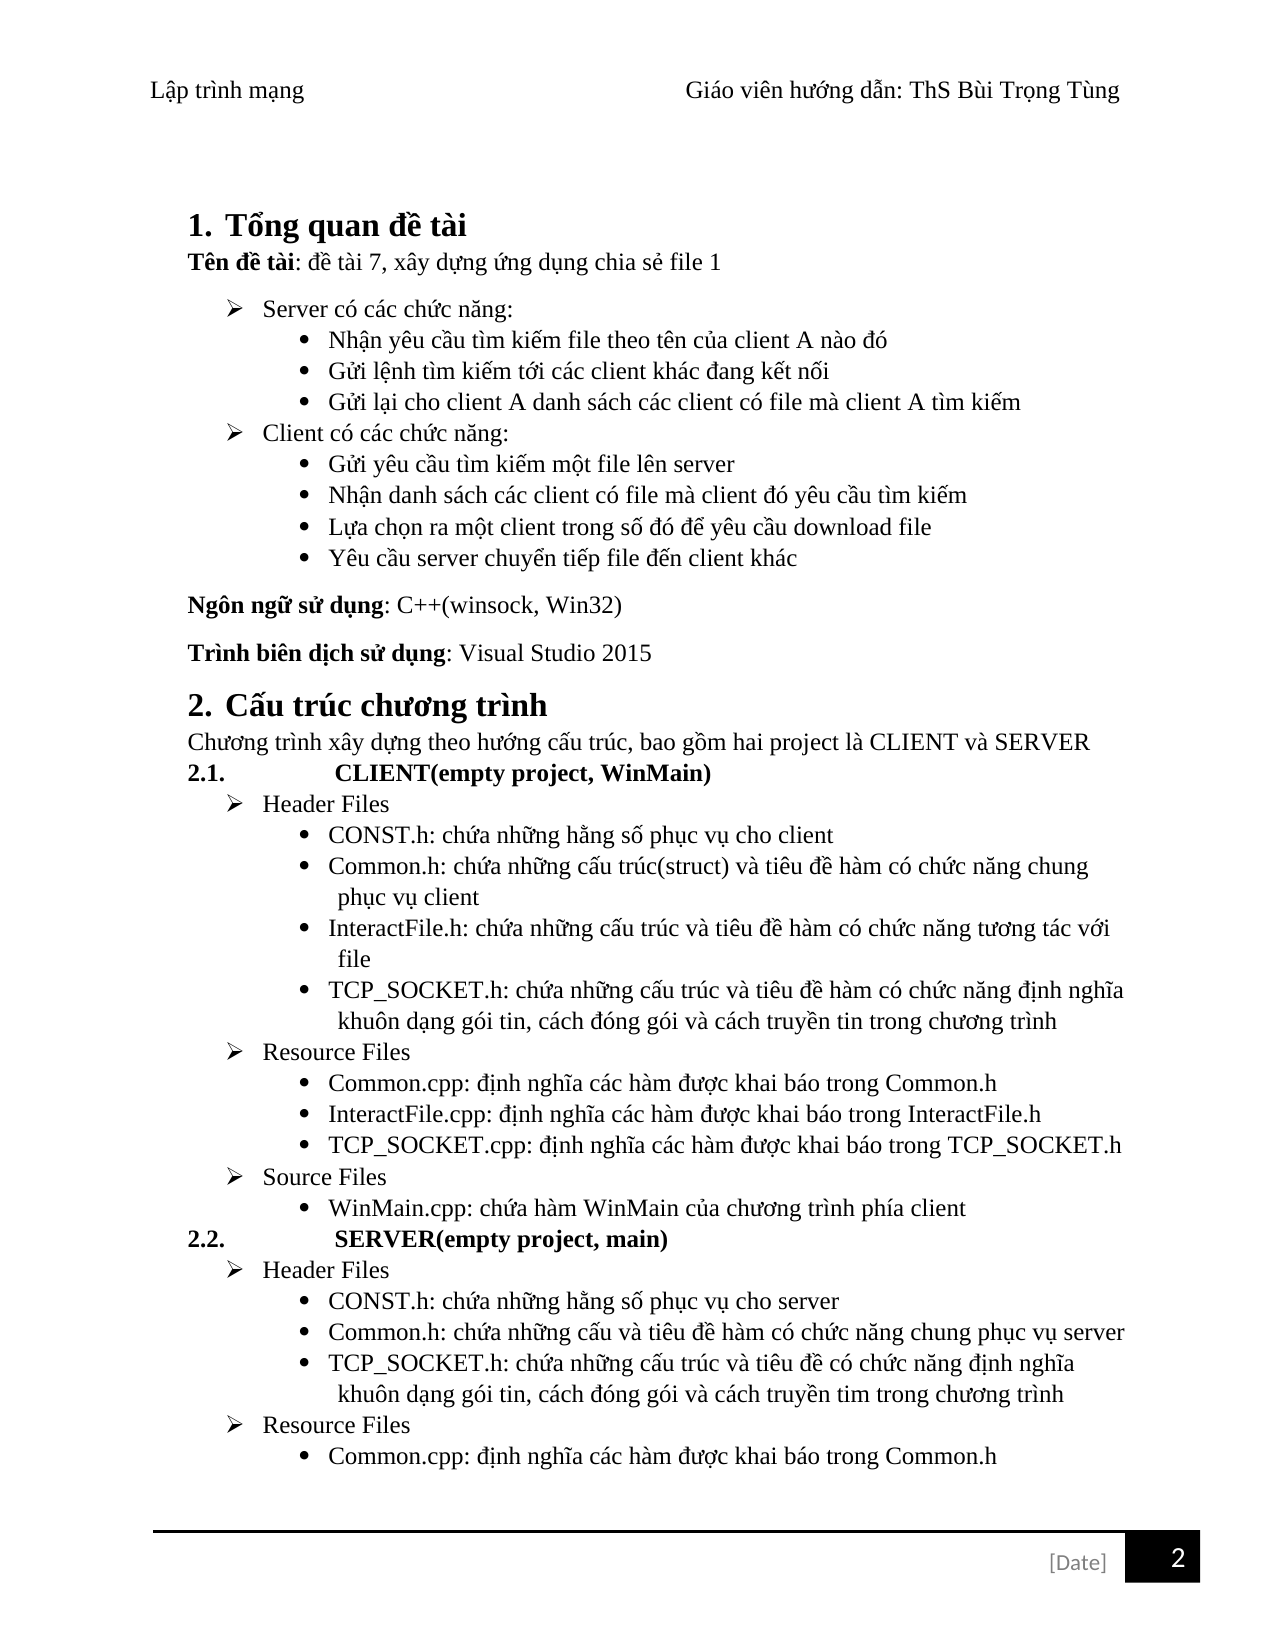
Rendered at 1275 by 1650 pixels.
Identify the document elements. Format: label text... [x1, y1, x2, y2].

list Resource Files [225, 1037, 1125, 1066]
list Header Files [225, 789, 1125, 818]
list Resource Files [225, 1410, 1125, 1439]
list CLIENT(empty project, WinMain) [187, 758, 1125, 787]
list InteractFile.h: chứa những cấu trúc và tiêu đề hàm có chức năng tương tác với file [300, 913, 1125, 973]
text Trình biên dịch sử dụng: Visual Studio 2015 [187, 638, 1125, 667]
list Nhận yêu cầu tìm kiếm file theo tên của client A nào đó [300, 325, 1125, 354]
list SERVER(empty project, main) [187, 1224, 1125, 1252]
list CONST.h: chứa những hằng số phục vụ cho client [300, 820, 1125, 849]
list Common.cpp: định nghĩa các hàm được khai báo trong Common.h [300, 1068, 1125, 1097]
list CONST.h: chứa những hằng số phục vụ cho server [300, 1286, 1125, 1314]
list Source Files [225, 1162, 1125, 1190]
list InteractFile.cpp: định nghĩa các hàm được khai báo trong InteractFile.h [300, 1099, 1125, 1128]
list TCP_SOCKET.h: chứa những cấu trúc và tiêu đề có chức năng định nghĩa khuôn dạng gói tin, cách đóng gói và cách truyền tim trong chương trình [300, 1348, 1125, 1408]
list TCP_SOCKET.h: chứa những cấu trúc và tiêu đề hàm có chức năng định nghĩa khuôn dạng gói tin, cách đóng gói và cách truyền tin trong chương trình [300, 975, 1125, 1035]
list Gửi lại cho client A danh sách các client có file mà client A tìm kiếm [300, 387, 1125, 416]
list Chương trình xây dựng theo hướng cấu trúc, bao gồm hai project là CLIENT và SERVER [187, 727, 1125, 756]
subtitle Tổng quan đề tài [187, 205, 1125, 243]
list Gửi lệnh tìm kiếm tới các client khác đang kết nối [300, 356, 1125, 385]
text Tên đề tài: đề tài 7, xây dựng ứng dụng chia sẻ file 1 [187, 247, 1125, 275]
list Gửi yêu cầu tìm kiếm một file lên server [300, 449, 1125, 478]
list Server có các chức năng: [225, 294, 1125, 323]
list Cấu trúc chương trình [187, 686, 1125, 724]
list Common.h: chứa những cấu trúc(struct) và tiêu đề hàm có chức năng chung phục vụ client [300, 851, 1125, 911]
list Common.cpp: định nghĩa các hàm được khai báo trong Common.h [300, 1441, 1125, 1470]
list Lựa chọn ra một client trong số đó để yêu cầu download file [300, 512, 1125, 540]
list Nhận danh sách các client có file mà client đó yêu cầu tìm kiếm [300, 481, 1125, 509]
list TCP_SOCKET.cpp: định nghĩa các hàm được khai báo trong TCP_SOCKET.h [300, 1131, 1125, 1159]
list Common.h: chứa những cấu và tiêu đề hàm có chức năng chung phục vụ server [300, 1317, 1125, 1346]
list WinMain.cpp: chứa hàm WinMain của chương trình phía client [300, 1193, 1125, 1221]
list Yêu cầu server chuyển tiếp file đến client khác [300, 543, 1125, 571]
list Header Files [225, 1255, 1125, 1283]
text Ngôn ngữ sử dụng: C++(winsock, Win32) [187, 590, 1125, 619]
list Client có các chức năng: [225, 418, 1125, 447]
